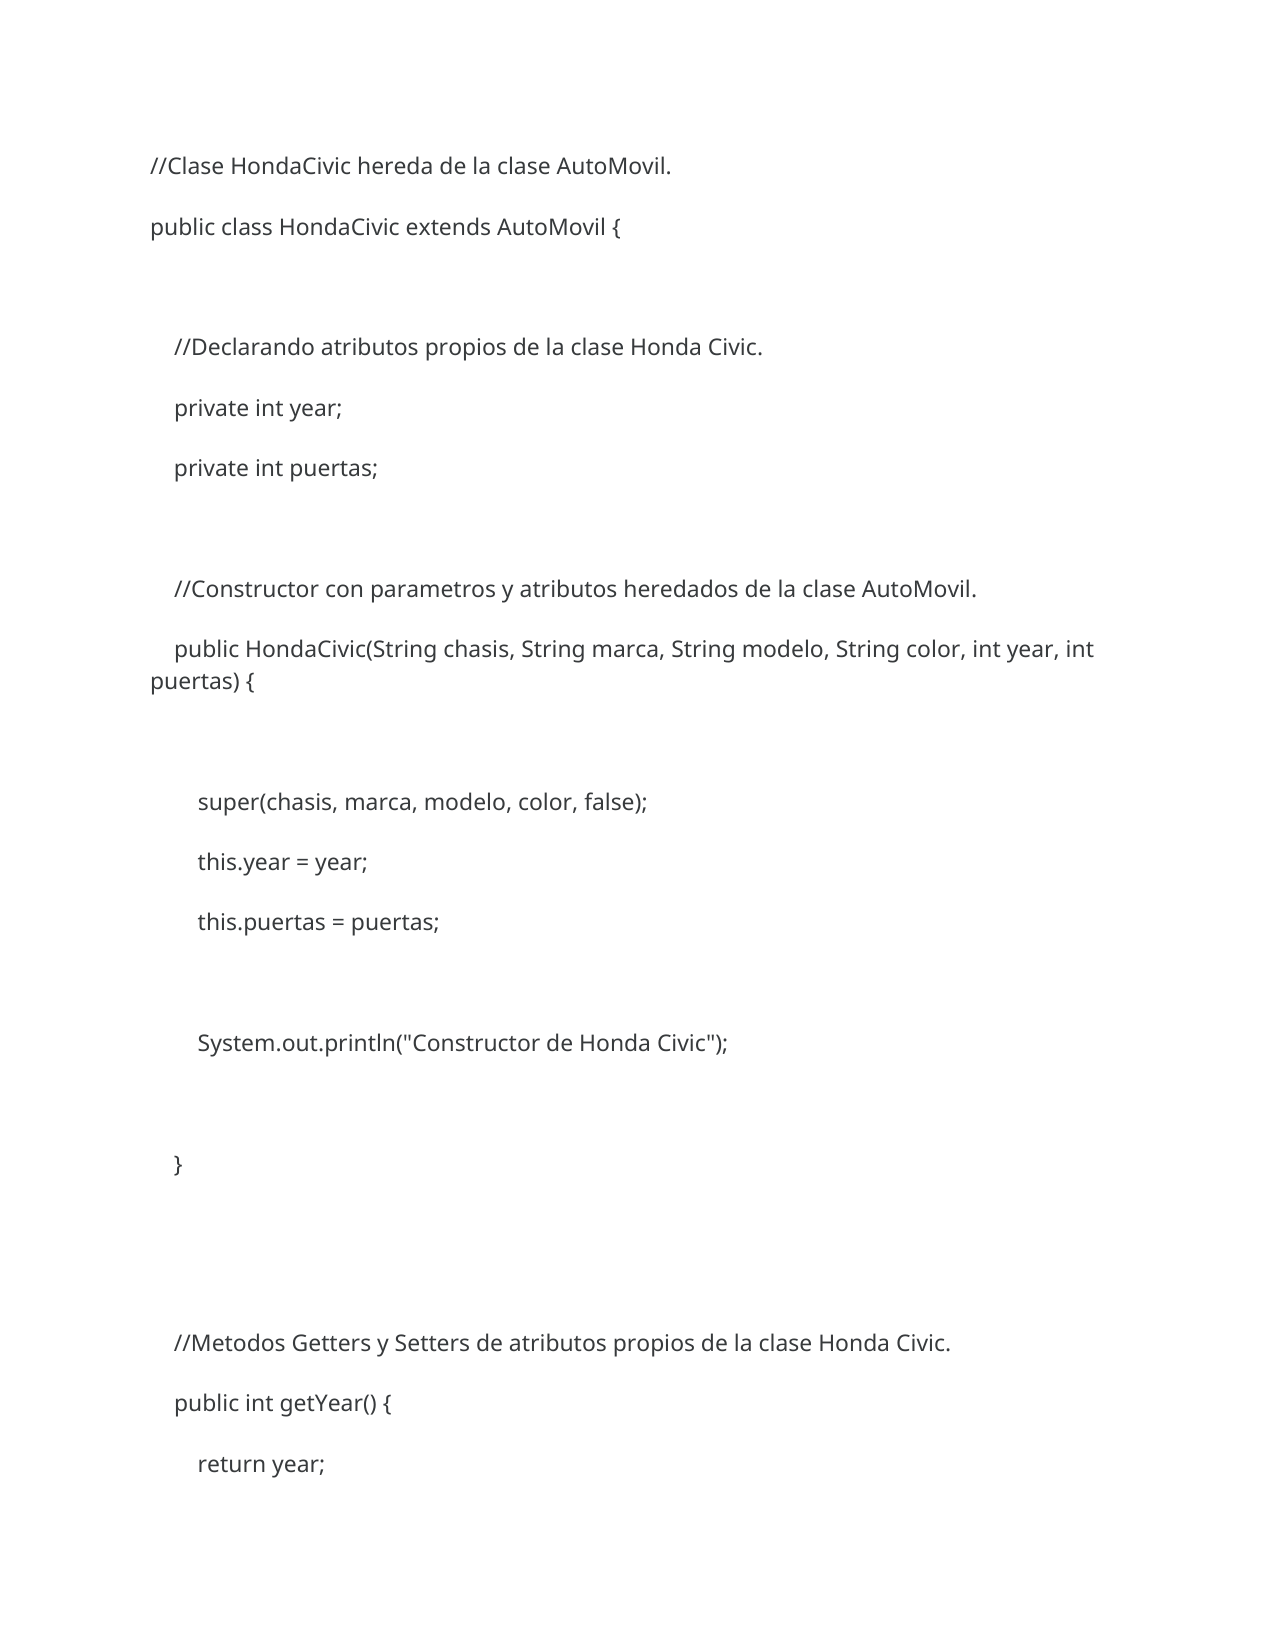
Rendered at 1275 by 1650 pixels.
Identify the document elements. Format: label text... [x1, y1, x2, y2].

text //Metodos Getters y Setters de atributos propios de la clase Honda Civic. [150, 1327, 1125, 1358]
text public int getYear() { [150, 1387, 1125, 1418]
text private int year; [150, 392, 1125, 423]
text public class HondaCivic extends AutoMovil { [150, 210, 1125, 242]
text //Constructor con parametros y atributos heredados de la clase AutoMovil. [150, 573, 1125, 604]
text public HondaCivic(String chasis, String marca, String modelo, String color, int year, int puertas) { [150, 633, 1125, 696]
text //Clase HondaCivic hereda de la clase AutoMovil. [150, 150, 1125, 181]
text System.out.println("Constructor de Honda Civic"); [150, 1027, 1125, 1058]
text this.puertas = puertas; [150, 906, 1125, 937]
text super(chasis, marca, modelo, color, false); [150, 785, 1125, 817]
text //Declarando atributos propios de la clase Honda Civic. [150, 331, 1125, 362]
text this.year = year; [150, 846, 1125, 877]
text private int puertas; [150, 452, 1125, 483]
text } [150, 1148, 1125, 1179]
text return year; [150, 1447, 1125, 1479]
